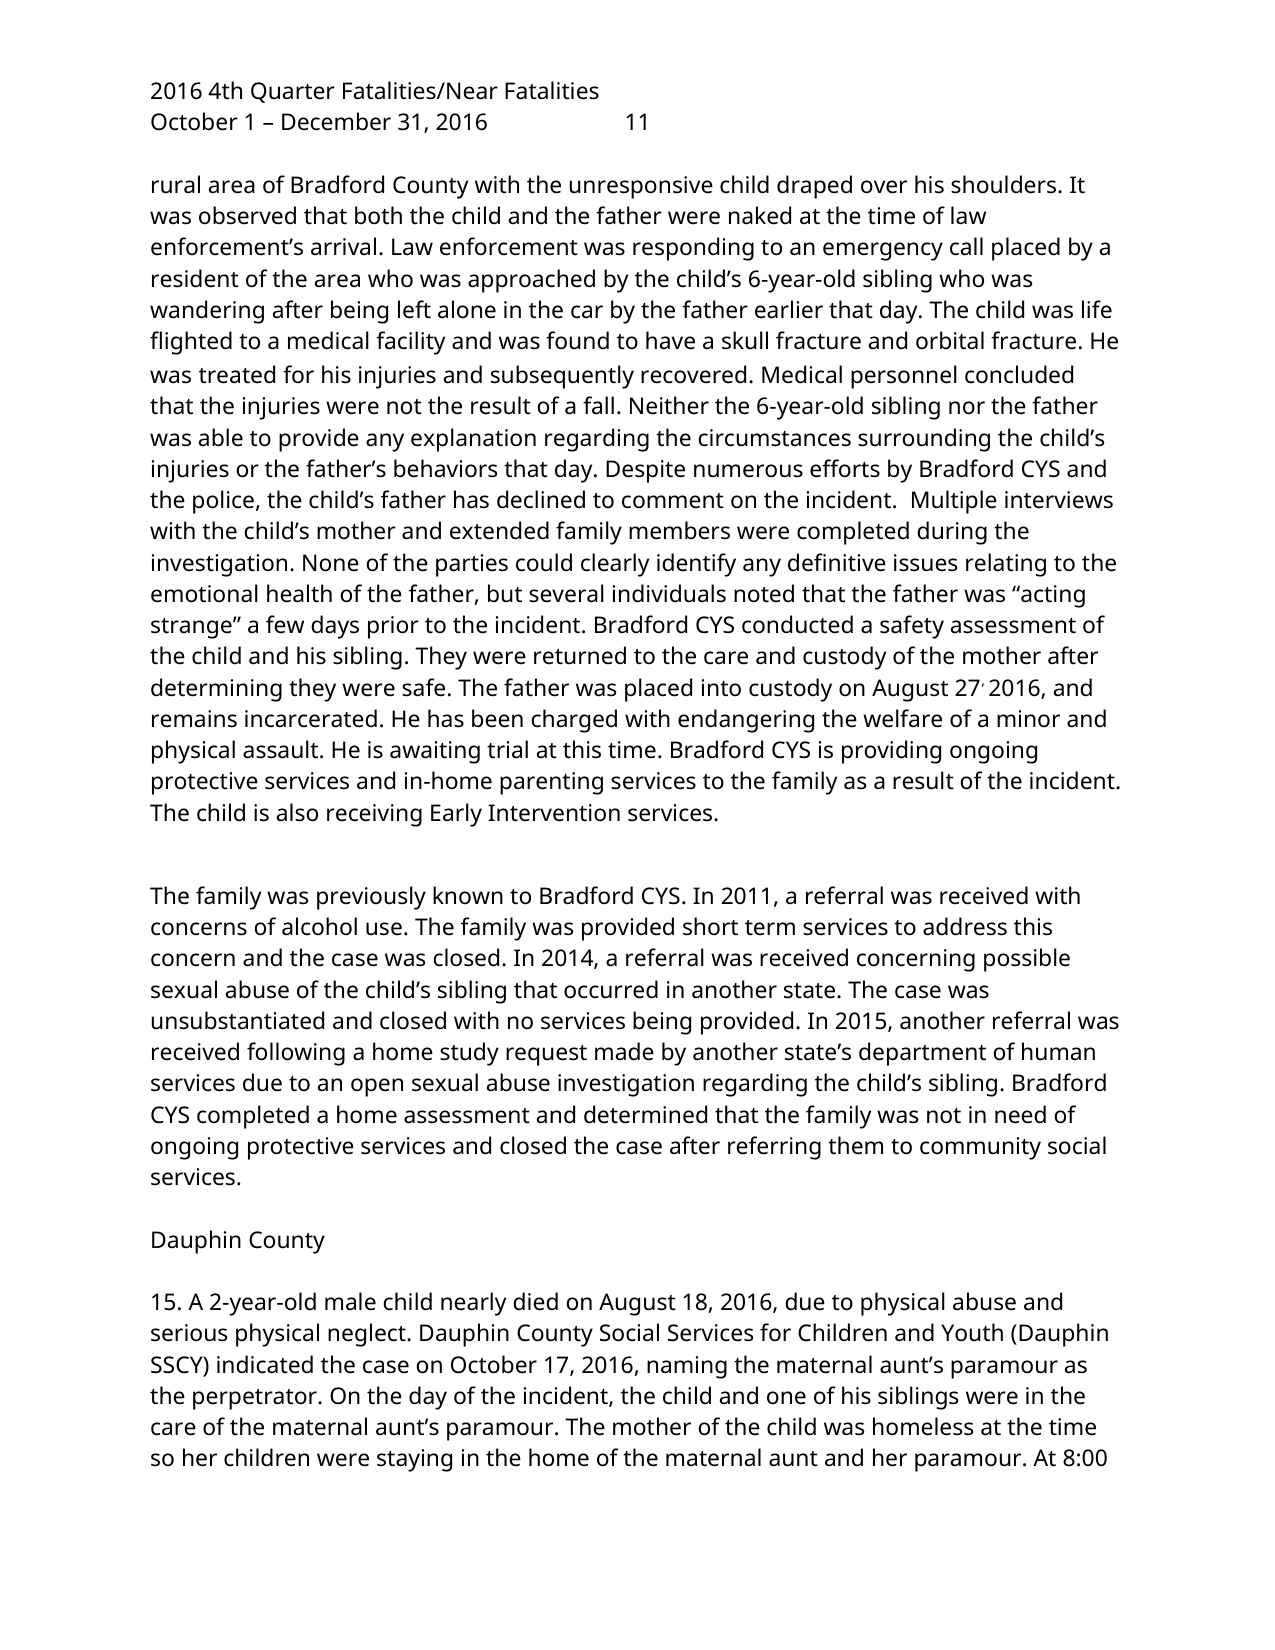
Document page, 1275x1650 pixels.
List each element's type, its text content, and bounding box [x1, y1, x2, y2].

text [150, 169, 1125, 828]
text The family was previously known to Bradford CYS. In 2011, a referral was received with concerns of alcohol use. The family was provided short term services to address this concern and the case was closed. In 2014, a referral was received concerning possible sexual abuse of the child’s sibling that occurred in another state. The case was unsubstantiated and closed with no services being provided. In 2015, another referral was received following a home study request made by another state’s department of human services due to an open sexual abuse investigation regarding the child’s sibling. Bradford CYS completed a home assessment and determined that the family was not in need of ongoing protective services and closed the case after referring them to community social services. [150, 880, 1125, 1192]
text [150, 1286, 1125, 1474]
text Dauphin County [150, 1224, 1125, 1255]
